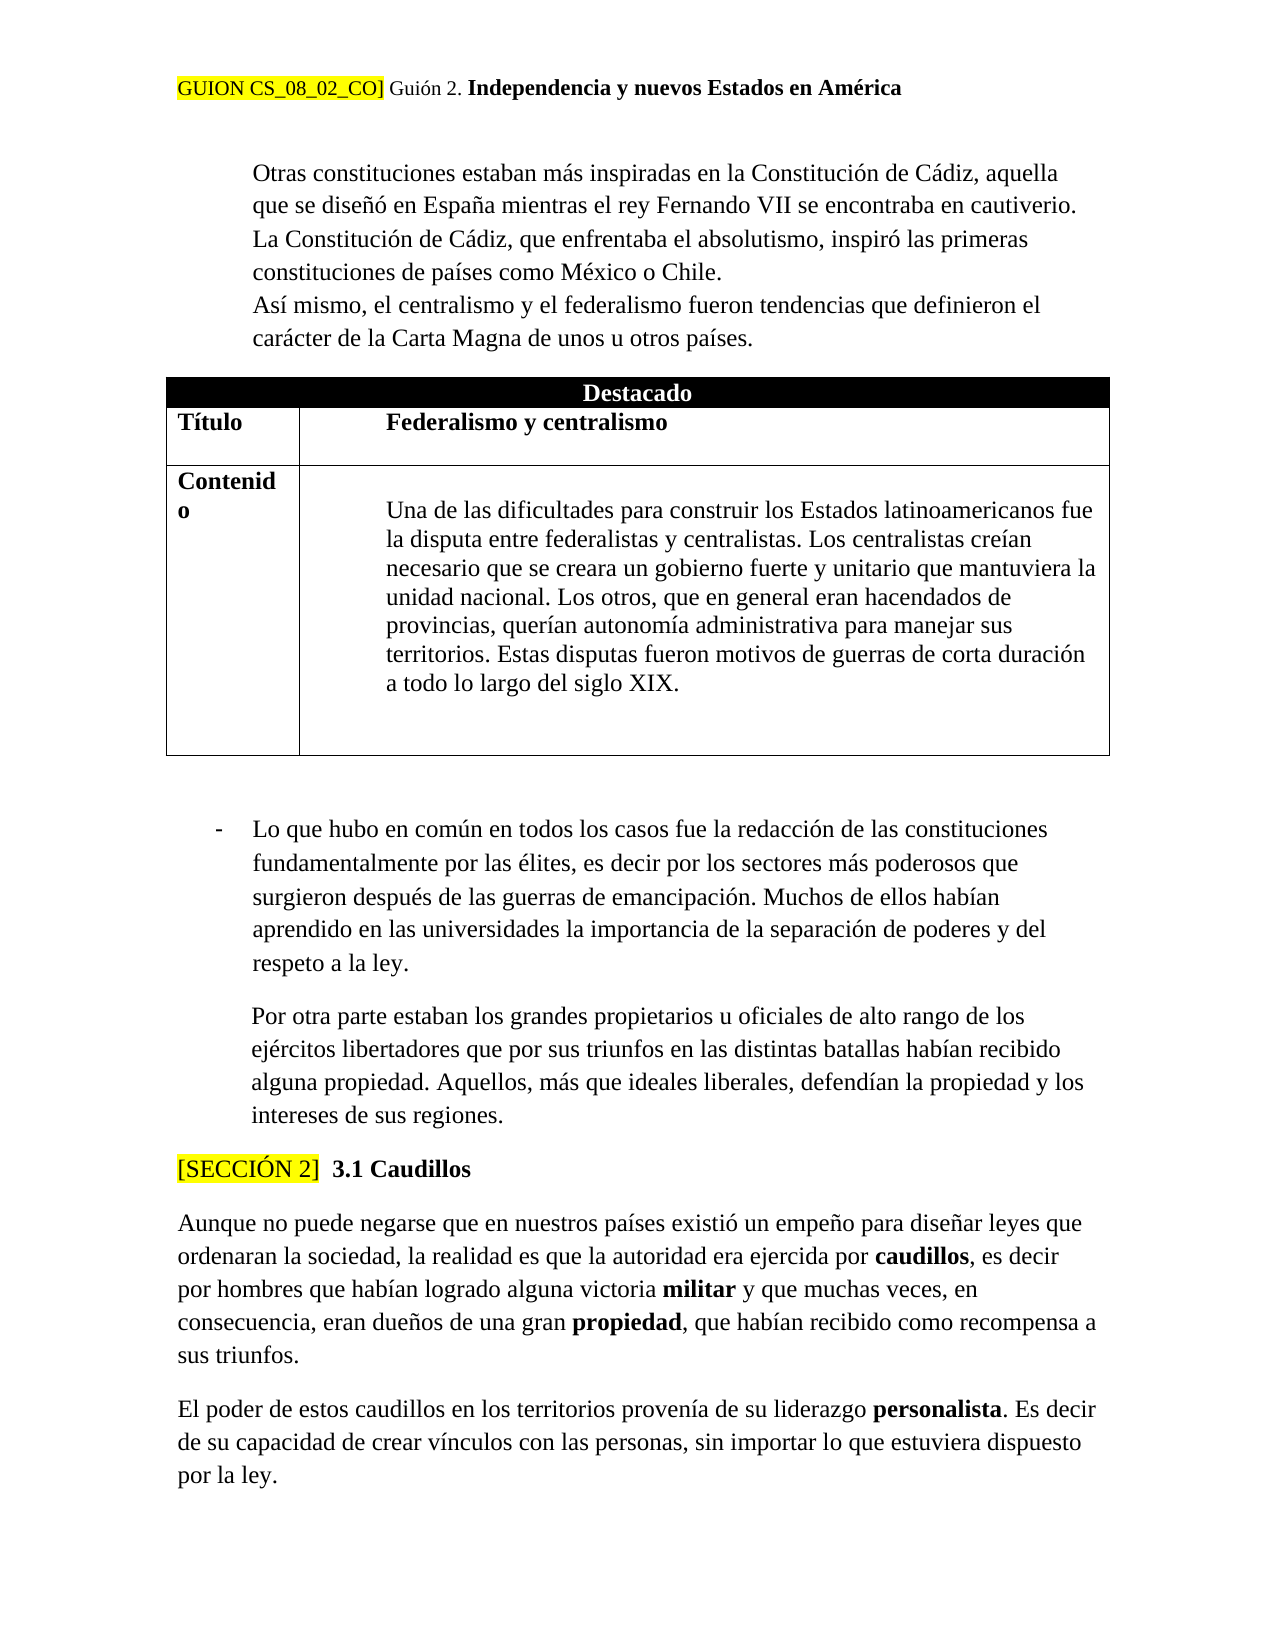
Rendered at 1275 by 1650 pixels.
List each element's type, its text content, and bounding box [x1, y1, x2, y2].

table_cell Título [167, 408, 299, 465]
table_cell Federalismo y centralismo [300, 408, 1109, 465]
table_cell Contenido [167, 466, 299, 755]
text [SECCIÓN 2] 3.1 Caudillos [319, 1154, 1098, 1183]
list Lo que hubo en común en todos los casos fue la redacción de las constituciones fundamentalmente por las élites, es decir por los sectores más poderosos que surgieron después de las guerras de emancipación. Muchos de ellos habían aprendido en las universidades la importancia de la separación de poderes y del respeto a la ley. [215, 810, 1098, 976]
text El poder de estos caudillos en los territorios provenía de su liderazgo personalista. Es decir de su capacidad de crear vínculos con las personas, sin importar lo que estuviera dispuesto por la ley. [177, 1394, 1098, 1489]
list Así mismo, el centralismo y el federalismo fueron tendencias que definieron el carácter de la Carta Magna de unos u otros países. [252, 290, 1098, 351]
table_cell Una de las dificultades para construir los Estados latinoamericanos fue la disputa entre federalistas y centralistas. Los centralistas creían necesario que se creara un gobierno fuerte y unitario que mantuviera la unidad nacional. Los otros, que en general eran hacendados de provincias, querían autonomía administrativa para manejar sus territorios. Estas disputas fueron motivos de guerras de corta duración a todo lo largo del siglo XIX. [300, 466, 1109, 755]
table_header Destacado [167, 378, 1109, 406]
text Por otra parte estaban los grandes propietarios u oficiales de alto rango de los ejércitos libertadores que por sus triunfos en las distintas batallas habían recibido alguna propiedad. Aquellos, más que ideales liberales, defendían la propiedad y los intereses de sus regiones. [251, 1001, 1098, 1129]
